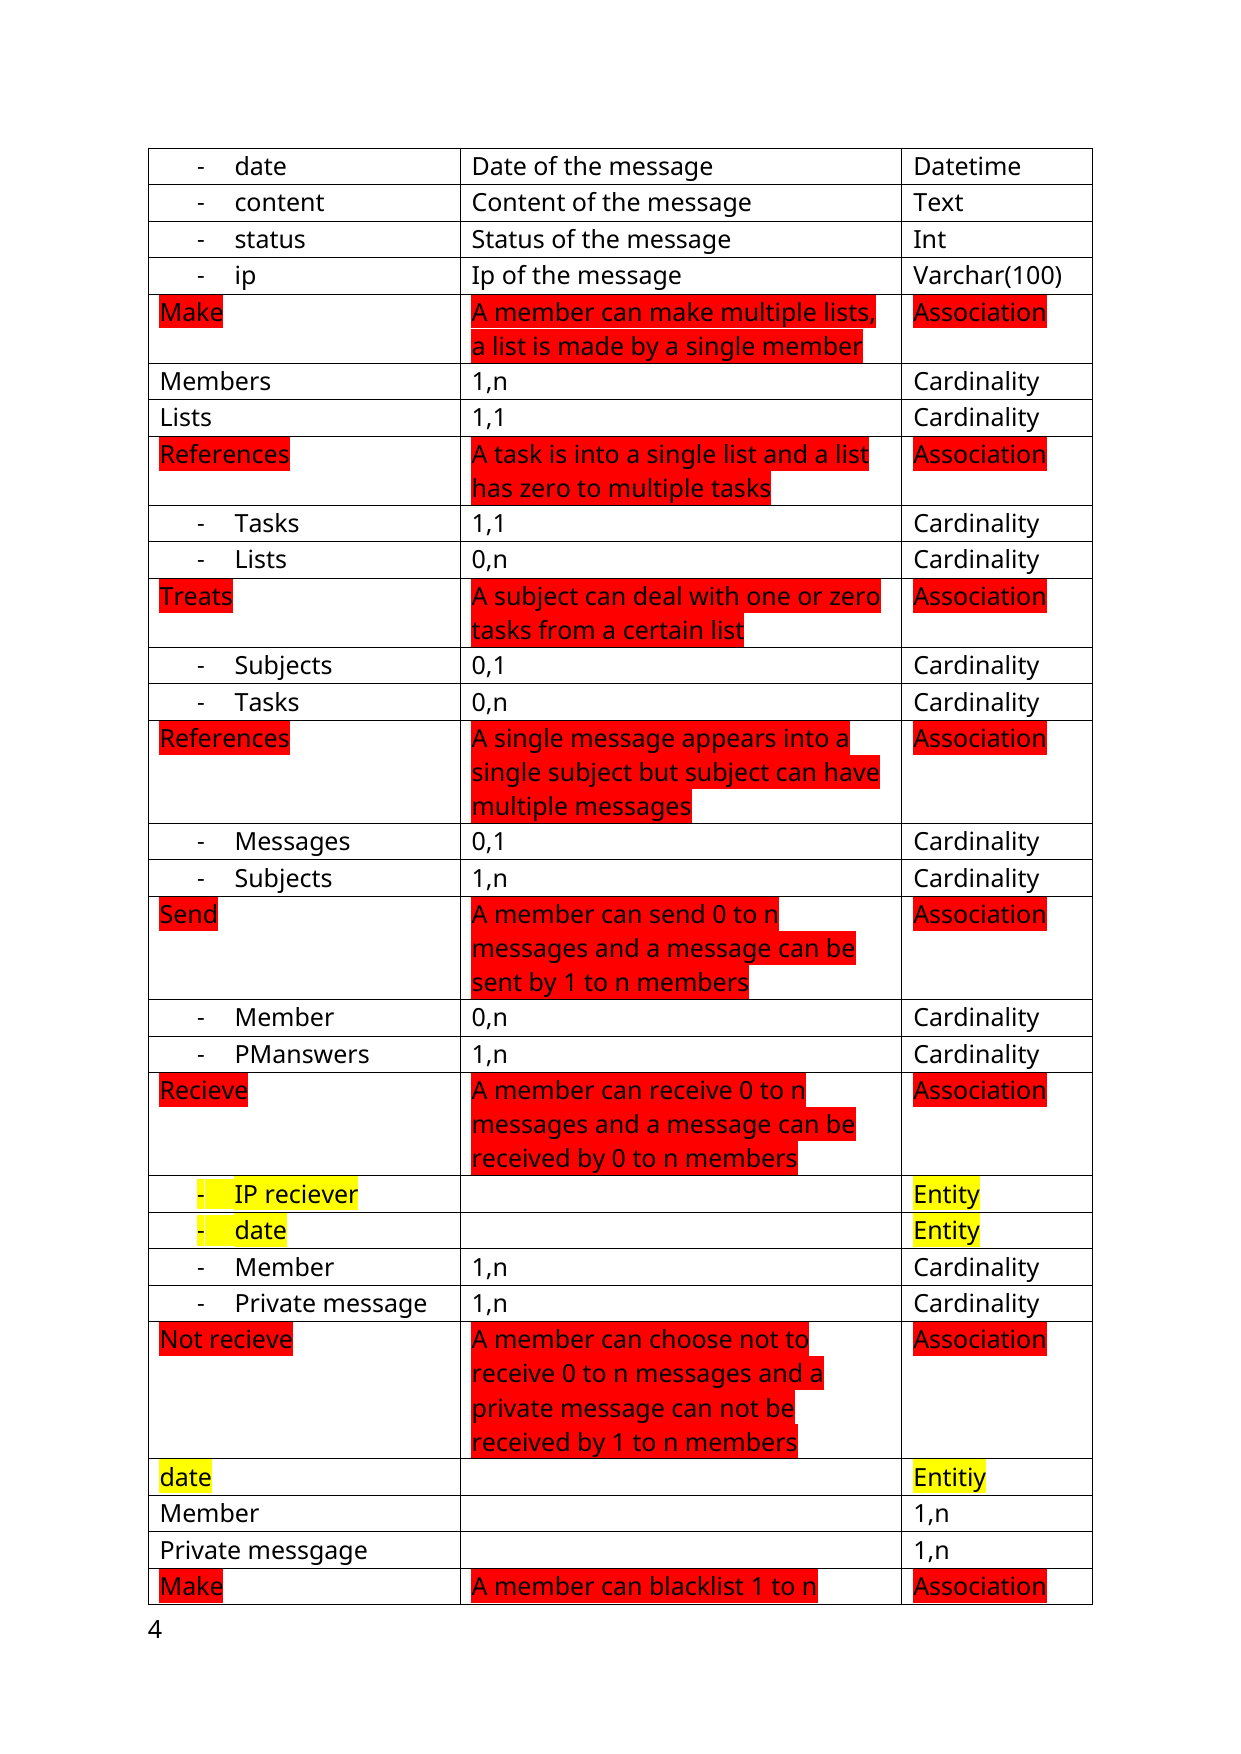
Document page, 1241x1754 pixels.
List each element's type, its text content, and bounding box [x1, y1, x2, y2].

table_cell Association [902, 721, 1092, 823]
table_cell Datetime [902, 149, 1092, 184]
table_cell Entitiy [902, 1459, 1092, 1495]
table_cell Recieve [149, 1073, 460, 1175]
table_cell Not recieve [149, 1322, 460, 1458]
table_cell A member can send 0 to n messages and a message can be sent by 1 to n members [749, 897, 901, 999]
table_cell Entity [902, 1176, 1092, 1212]
table_cell 1,1 [461, 400, 901, 436]
table_cell A member can choose not to receive 0 to n messages and a private message can not be received by 1 to n members [795, 1322, 901, 1458]
table_cell Association [902, 1073, 1092, 1175]
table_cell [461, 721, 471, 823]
table_cell Private messgage [149, 1532, 460, 1568]
table_cell Int [902, 222, 1092, 257]
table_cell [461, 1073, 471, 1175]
table_cell Content of the message [461, 185, 901, 221]
table_cell Member [149, 1000, 460, 1036]
table_cell Cardinality [902, 542, 1092, 578]
table_cell date [149, 149, 460, 184]
table_cell Association [902, 295, 1092, 363]
table_cell ip [149, 258, 460, 293]
table_cell A member can make multiple lists, a list is made by a single member [461, 295, 901, 363]
table_cell A member can receive 0 to n messages and a message can be received by 0 to n members [798, 1073, 901, 1175]
table_cell [461, 1532, 901, 1568]
table_cell A task is into a single list and a list has zero to multiple tasks [771, 437, 901, 505]
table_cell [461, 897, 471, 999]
table_cell Cardinality [902, 860, 1092, 896]
table_cell IP reciever [149, 1176, 460, 1212]
table_cell [461, 1176, 901, 1212]
table_cell status [149, 222, 460, 257]
table_cell 0,n [461, 684, 901, 720]
table_cell Cardinality [902, 1037, 1092, 1072]
table_cell Lists [149, 400, 460, 436]
table_cell 1,n [461, 1286, 901, 1321]
table_cell Cardinality [902, 684, 1092, 720]
table_cell 1,n [461, 364, 901, 399]
table_cell Tasks [149, 506, 460, 541]
table_cell Cardinality [902, 1249, 1092, 1284]
table_cell [461, 1459, 901, 1495]
table_cell Tasks [149, 684, 460, 720]
table_cell Entity [902, 1213, 1092, 1248]
table_cell Association [902, 1322, 1092, 1458]
table_cell Member [149, 1496, 460, 1531]
table_cell 1,n [461, 1037, 901, 1072]
table_cell Association [902, 437, 1092, 505]
table_cell date [149, 1213, 460, 1248]
table_cell References [149, 721, 460, 823]
table_cell 0,1 [461, 648, 901, 683]
table_cell Cardinality [902, 506, 1092, 541]
table_cell Cardinality [902, 364, 1092, 399]
table_cell Association [902, 897, 1092, 999]
table_cell References [149, 437, 460, 505]
table_cell date [149, 1459, 460, 1495]
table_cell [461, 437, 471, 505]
table_cell Messages [149, 824, 460, 859]
table_cell A single message appears into a single subject but subject can have multiple messages [692, 721, 901, 823]
table_cell 0,1 [461, 824, 901, 859]
table_cell Private message [149, 1286, 460, 1321]
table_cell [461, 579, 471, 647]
table_cell Cardinality [902, 824, 1092, 859]
table_cell Cardinality [902, 400, 1092, 436]
table_cell 1,n [902, 1532, 1092, 1568]
table_cell Cardinality [902, 648, 1092, 683]
table_cell 0,n [461, 542, 901, 578]
table_cell 1,n [461, 860, 901, 896]
table_cell A member can blacklist 1 to n members and a member is blacklisted by 1 to n members [461, 1569, 901, 1604]
table_cell Varchar(100) [902, 258, 1092, 293]
table_cell Status of the message [461, 222, 901, 257]
table_cell Association [902, 1569, 1092, 1604]
table_cell Ip of the message [461, 258, 901, 293]
table_cell Association [902, 579, 1092, 647]
table_cell Make [149, 295, 460, 363]
table_cell Text [902, 185, 1092, 221]
table_cell 1,1 [461, 506, 901, 541]
table_cell Send [149, 897, 460, 999]
table_cell Lists [149, 542, 460, 578]
table_cell Make [149, 1569, 460, 1604]
table_cell content [149, 185, 460, 221]
table_cell Date of the message [461, 149, 901, 184]
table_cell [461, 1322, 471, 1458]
table_cell Subjects [149, 648, 460, 683]
table_cell Member [149, 1249, 460, 1284]
table_cell 1,n [461, 1249, 901, 1284]
table_cell 1,n [902, 1496, 1092, 1531]
table_cell Subjects [149, 860, 460, 896]
table_cell A subject can deal with one or zero tasks from a certain list [744, 579, 901, 647]
table_cell PManswers [149, 1037, 460, 1072]
table_cell Cardinality [902, 1000, 1092, 1036]
table_cell [461, 1496, 901, 1531]
table_cell [461, 1213, 901, 1248]
table_cell Members [149, 364, 460, 399]
table_cell Cardinality [902, 1286, 1092, 1321]
table_cell 0,n [461, 1000, 901, 1036]
table_cell Treats [149, 579, 460, 647]
